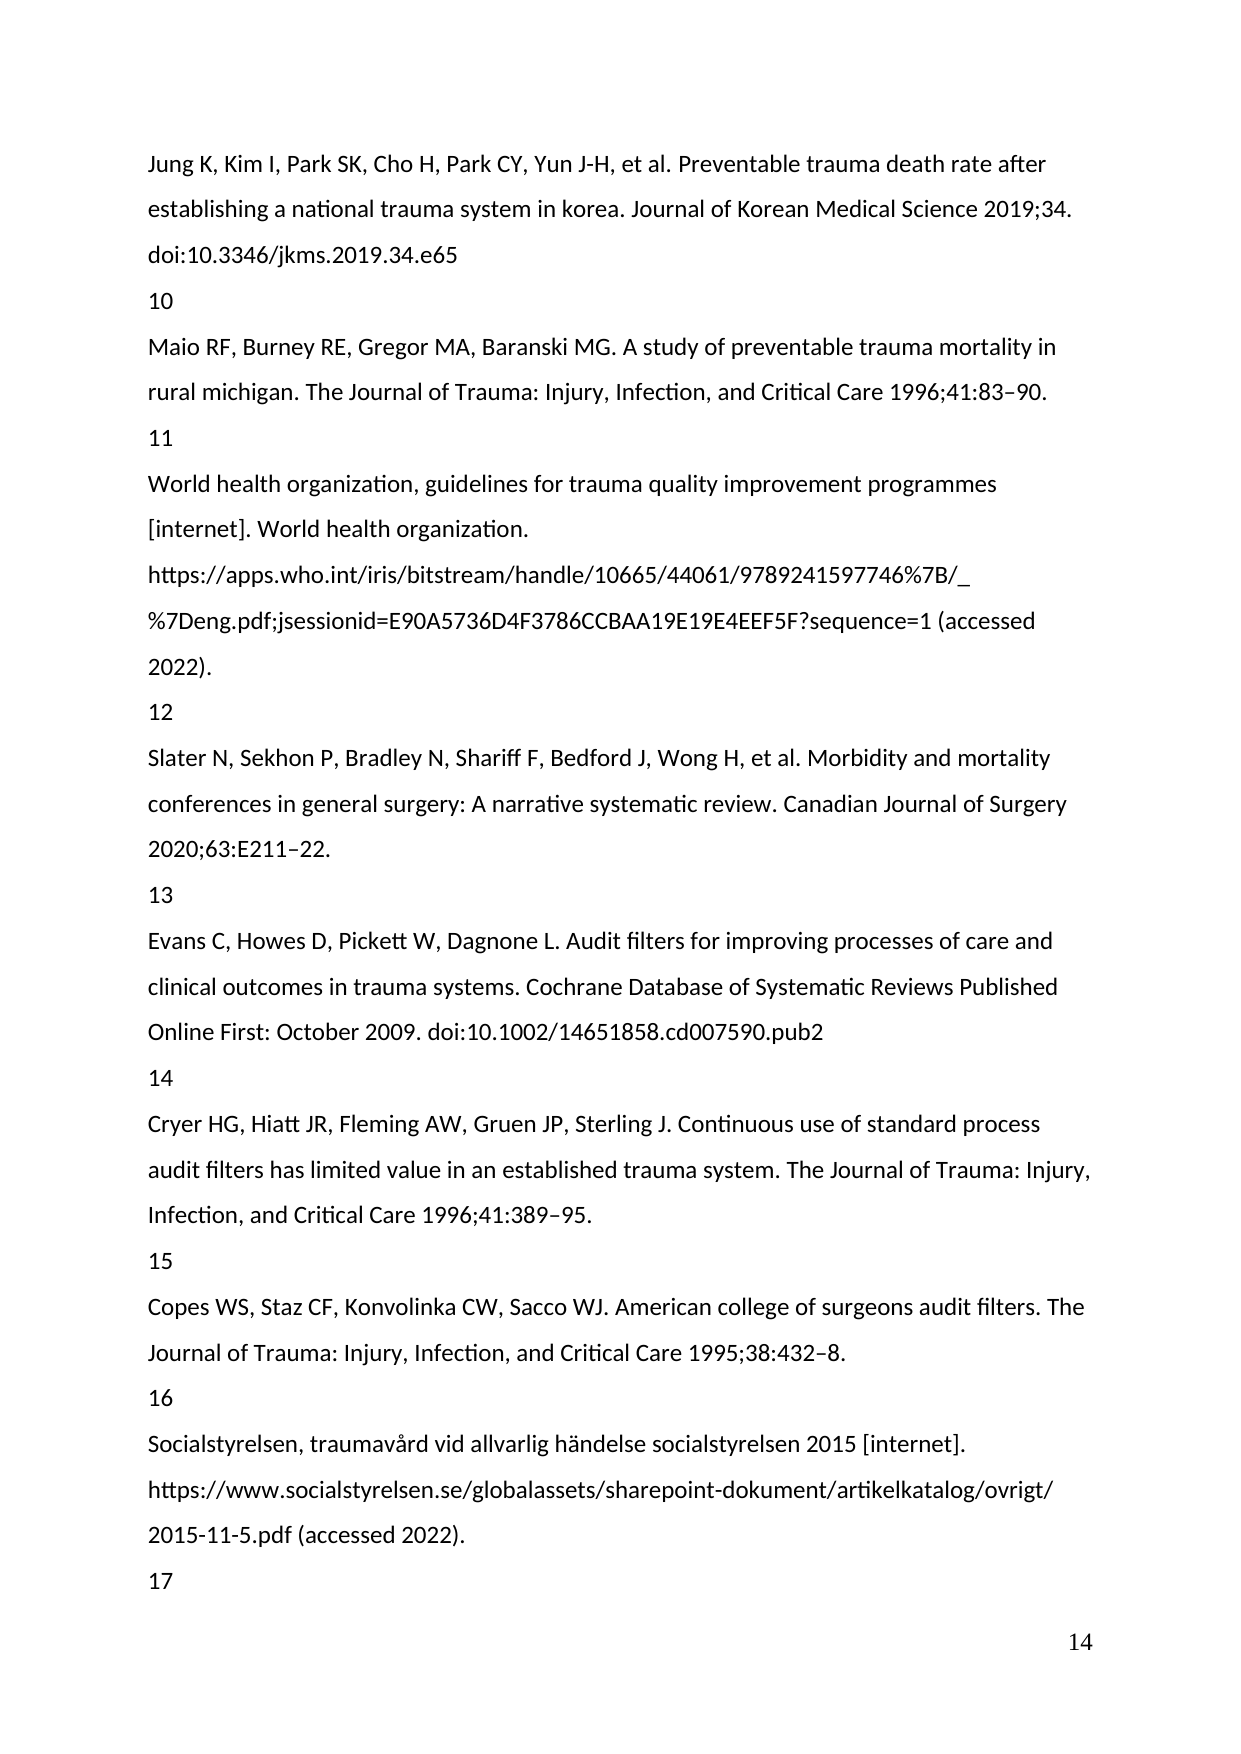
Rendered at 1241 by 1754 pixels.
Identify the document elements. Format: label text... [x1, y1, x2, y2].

text Jung K, Kim I, Park SK, Cho H, Park CY, Yun J-H, et al. Preventable trauma death rate after establishing a national trauma system in korea. Journal of Korean Medical Science 2019;34. doi:10.3346/jkms.2019.34.e65 [148, 148, 1092, 270]
text World health organization, guidelines for trauma quality improvement programmes [internet]. World health organization. https://apps.who.int/iris/bitstream/handle/10665/44061/9789241597746%7B/_%7Deng.pdf;jsessionid=E90A5736D4F3786CCBAA19E19E4EEF5F?sequence=1 (accessed 2022). [148, 468, 1092, 681]
text Maio RF, Burney RE, Gregor MA, Baranski MG. A study of preventable trauma mortality in rural michigan. The Journal of Trauma: Injury, Infection, and Critical Care 1996;41:83–90. [148, 331, 1092, 407]
text 15 [148, 1245, 1092, 1276]
text Slater N, Sekhon P, Bradley N, Shariff F, Bedford J, Wong H, et al. Morbidity and mortality conferences in general surgery: A narrative systematic review. Canadian Journal of Surgery 2020;63:E211–22. [148, 742, 1092, 864]
text 16 [148, 1382, 1092, 1413]
text 10 [148, 285, 1092, 315]
text Socialstyrelsen, traumavård vid allvarlig händelse socialstyrelsen 2015 [internet]. https://www.socialstyrelsen.se/globalassets/sharepoint-dokument/artikelkatalog/ovrigt/2015-11-5.pdf (accessed 2022). [148, 1428, 1092, 1550]
text 13 [148, 879, 1092, 910]
text Copes WS, Staz CF, Konvolinka CW, Sacco WJ. American college of surgeons audit filters. The Journal of Trauma: Injury, Infection, and Critical Care 1995;38:432–8. [148, 1291, 1092, 1367]
text Evans C, Howes D, Pickett W, Dagnone L. Audit filters for improving processes of care and clinical outcomes in trauma systems. Cochrane Database of Systematic Reviews Published Online First: October 2009. doi:10.1002/14651858.cd007590.pub2 [148, 925, 1092, 1047]
text 11 [148, 422, 1092, 453]
text 12 [148, 696, 1092, 727]
text 17 [148, 1565, 1092, 1596]
text Cryer HG, Hiatt JR, Fleming AW, Gruen JP, Sterling J. Continuous use of standard process audit filters has limited value in an established trauma system. The Journal of Trauma: Injury, Infection, and Critical Care 1996;41:389–95. [148, 1108, 1092, 1230]
text 14 [148, 1062, 1092, 1093]
